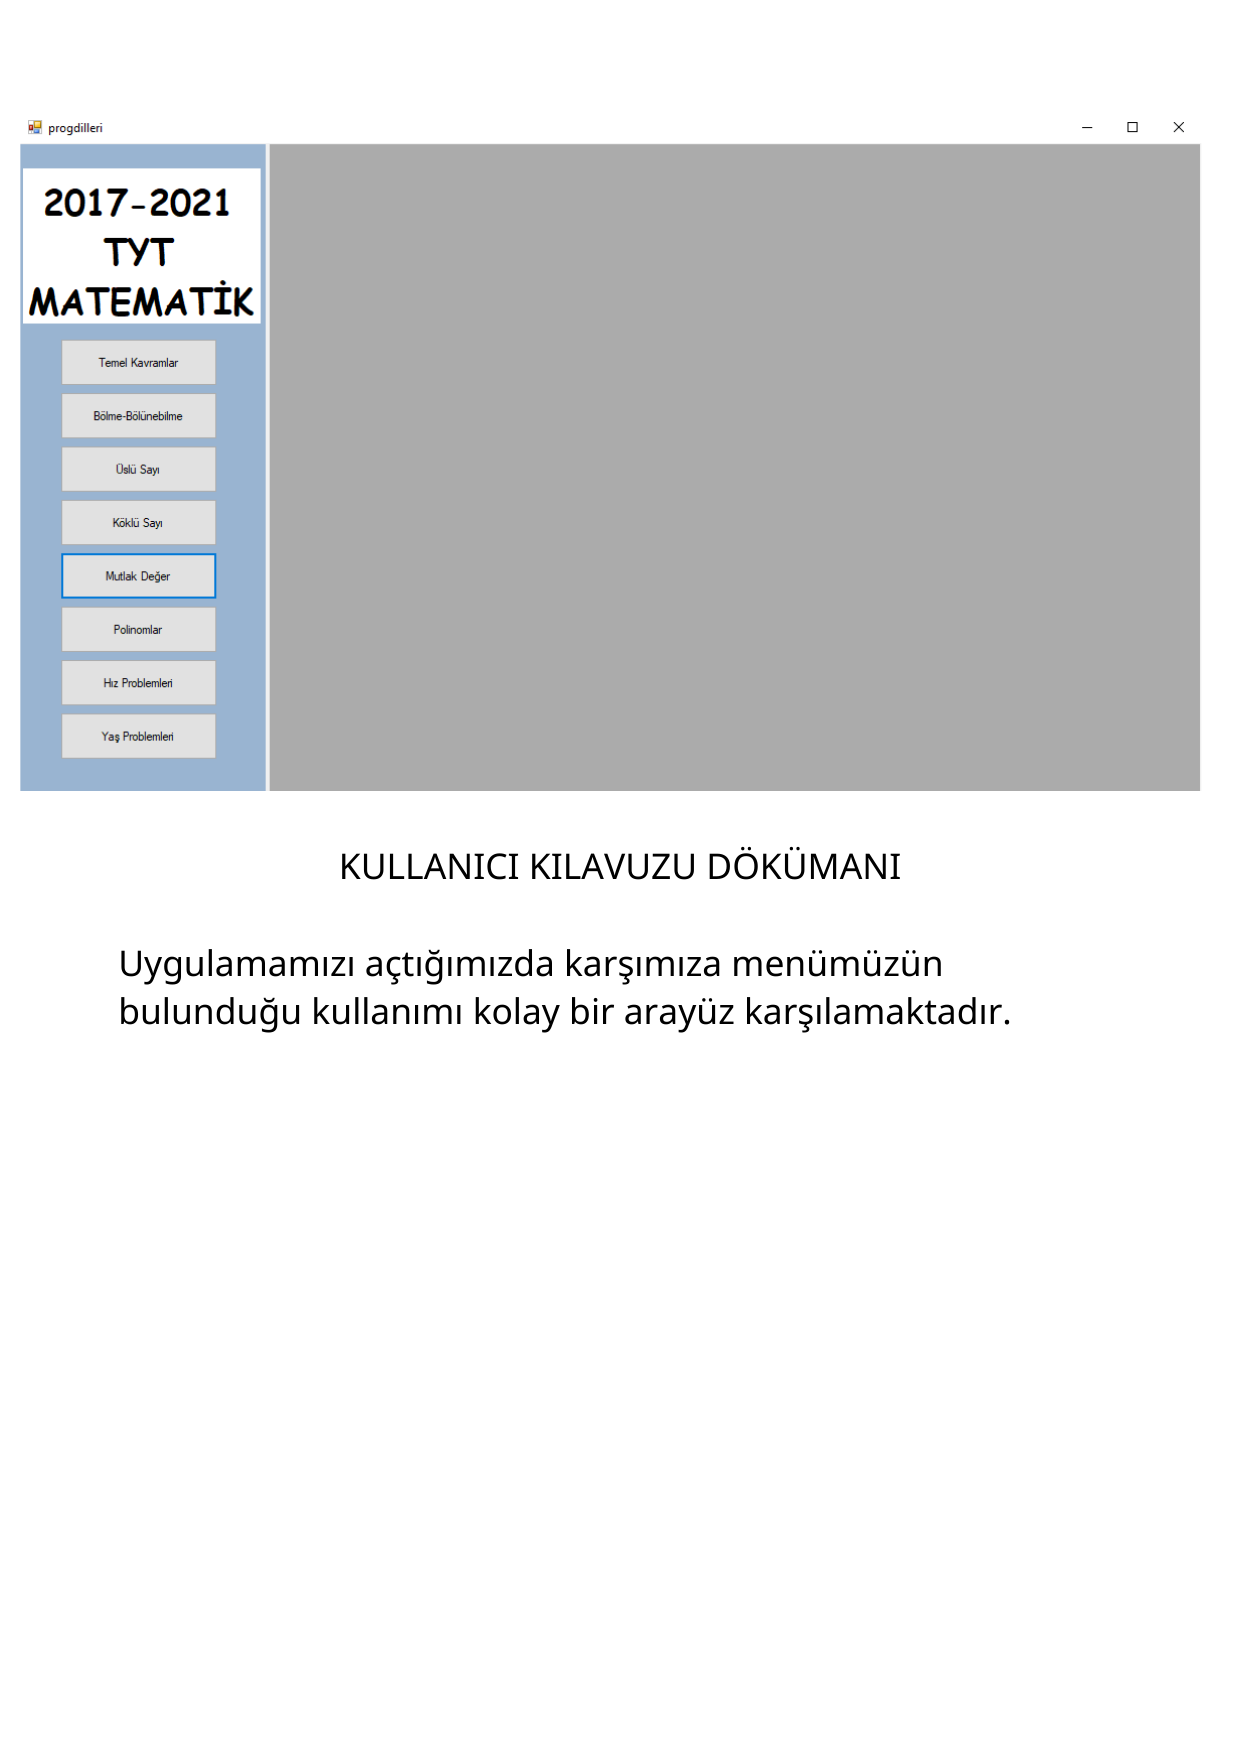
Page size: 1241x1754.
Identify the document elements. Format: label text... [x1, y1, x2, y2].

picture [20, 115, 1202, 791]
text Uygulamamızı açtığımızda karşımıza menümüzün bulunduğu kullanımı kolay bir arayüz karşılamaktadır. [118, 938, 1122, 1034]
text KULLANICI KILAVUZU DÖKÜMANI [118, 791, 1122, 890]
